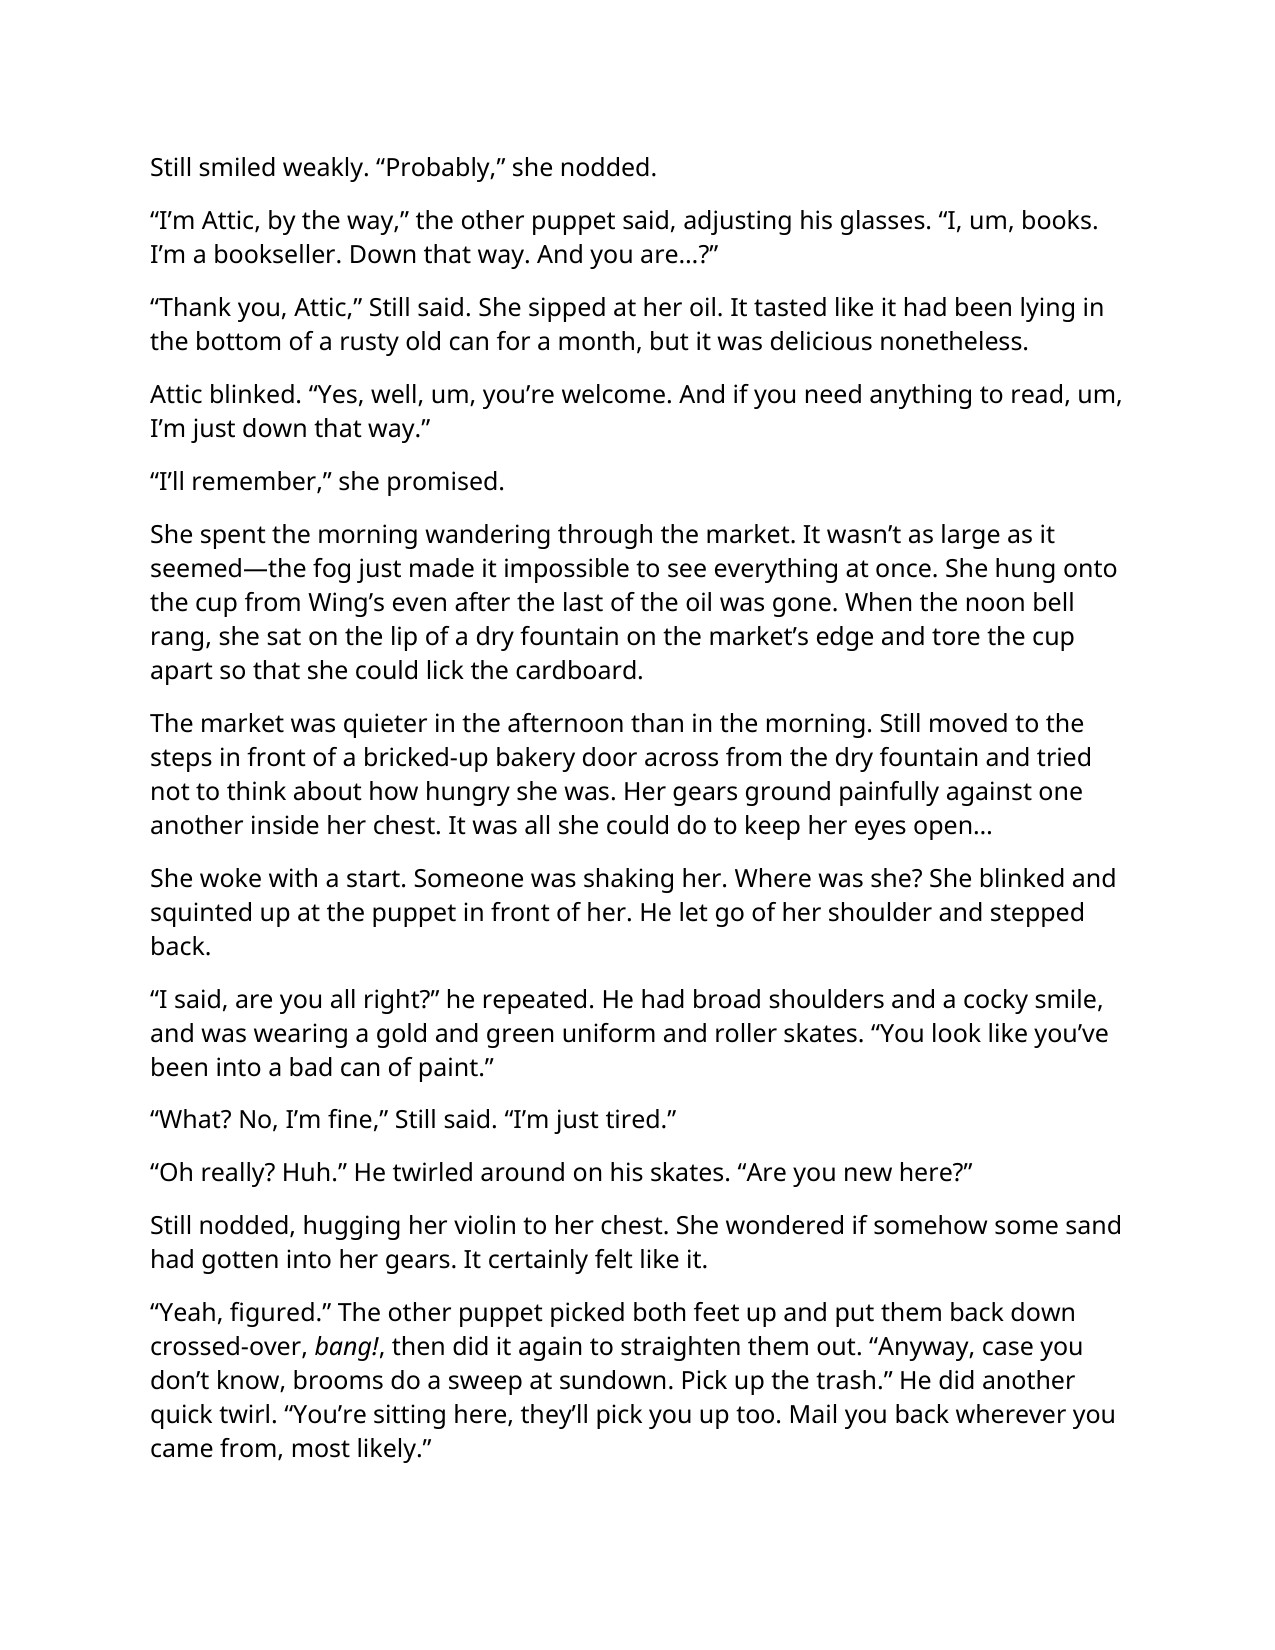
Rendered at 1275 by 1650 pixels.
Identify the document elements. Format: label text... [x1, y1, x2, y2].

text “Oh really? Huh.” He twirled around on his skates. “Are you new here?” [150, 1155, 1125, 1189]
text “What? No, I’m fine,” Still said. “I’m just tired.” [150, 1102, 1125, 1136]
text “Yeah, figured.” The other puppet picked both feet up and put them back down crossed-over, bang!, then did it again to straighten them out. “Anyway, case you don’t know, brooms do a sweep at sundown. Pick up the trash.” He did another quick twirl. “You’re sitting here, they’ll pick you up too. Mail you back wherever you came from, most likely.” [150, 1295, 1125, 1465]
text She woke with a start. Someone was shaking her. Where was she? She blinked and squinted up at the puppet in front of her. He let go of her shoulder and stepped back. [150, 860, 1125, 962]
text The market was quieter in the afternoon than in the morning. Still moved to the steps in front of a bricked-up bakery door across from the dry fountain and tried not to think about how hungry she was. Her gears ground painfully against one another inside her chest. It was all she could do to keep her eyes open… [150, 705, 1125, 842]
text She spent the morning wandering through the market. It wasn’t as large as it seemed—the fog just made it impossible to see everything at once. She hung onto the cup from Wing’s even after the last of the oil was gone. When the noon bell rang, she sat on the lip of a dry fountain on the market’s edge and tore the cup apart so that she could lick the cardboard. [150, 516, 1125, 687]
text “I said, are you all right?” he repeated. He had broad shoulders and a cocky smile, and was wearing a gold and green uniform and roller skates. “You look like you’ve been into a bad can of paint.” [150, 981, 1125, 1083]
text Attic blinked. “Yes, well, um, you’re welcome. And if you need anything to read, um, I’m just down that way.” [150, 377, 1125, 445]
text Still nodded, hugging her violin to her chest. She wondered if somehow some sand had gotten into her gears. It certainly felt like it. [150, 1208, 1125, 1276]
text “I’m Attic, by the way,” the other puppet said, adjusting his glasses. “I, um, books. I’m a bookseller. Down that way. And you are…?” [150, 203, 1125, 271]
text Still smiled weakly. “Probably,” she nodded. [150, 150, 1125, 184]
text “Thank you, Attic,” Still said. She sipped at her oil. It tasted like it had been lying in the bottom of a rusty old can for a month, but it was delicious nonetheless. [150, 290, 1125, 358]
text “I’ll remember,” she promised. [150, 463, 1125, 497]
